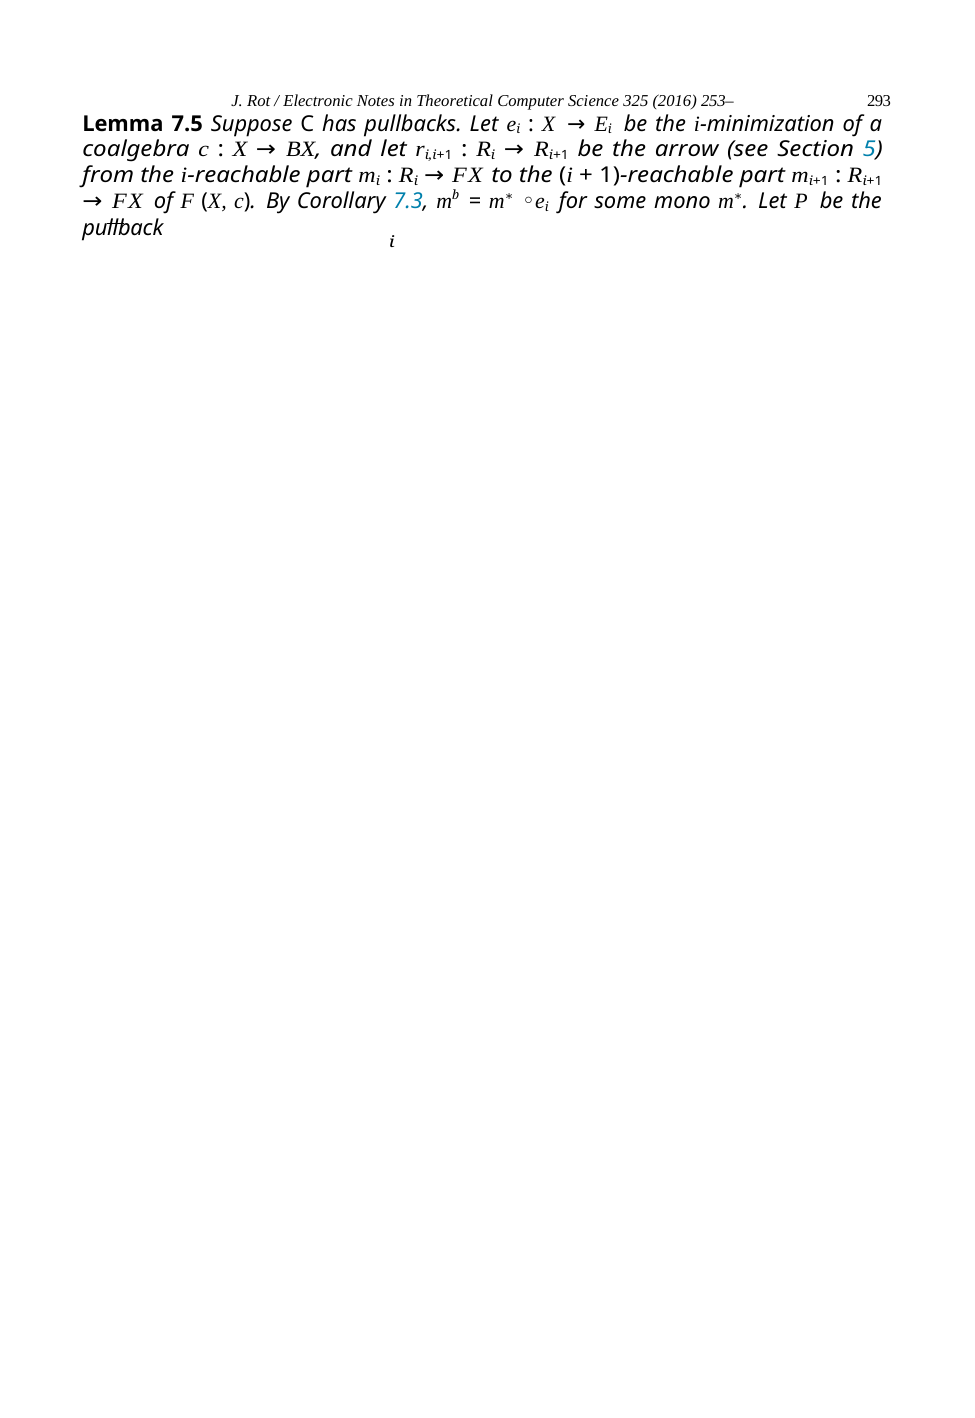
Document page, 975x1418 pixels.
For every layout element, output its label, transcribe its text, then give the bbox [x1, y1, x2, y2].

text Lemma 7.5 Suppose C has pullbacks. Let ei : X → Ei be the i-minimization of a coalgebra c : X → BX, and let ri,i+1 : Ri → Ri+1 be the arrow (see Section 5) from the i-reachable part mi : Ri → FX to the (i + 1)-reachable part mi+1 : Ri+1 → FX of F (X, c). By Corollary 7.3, mb = m∗ ◦ei for some mono m∗. Let P be the pullback [82, 110, 882, 242]
